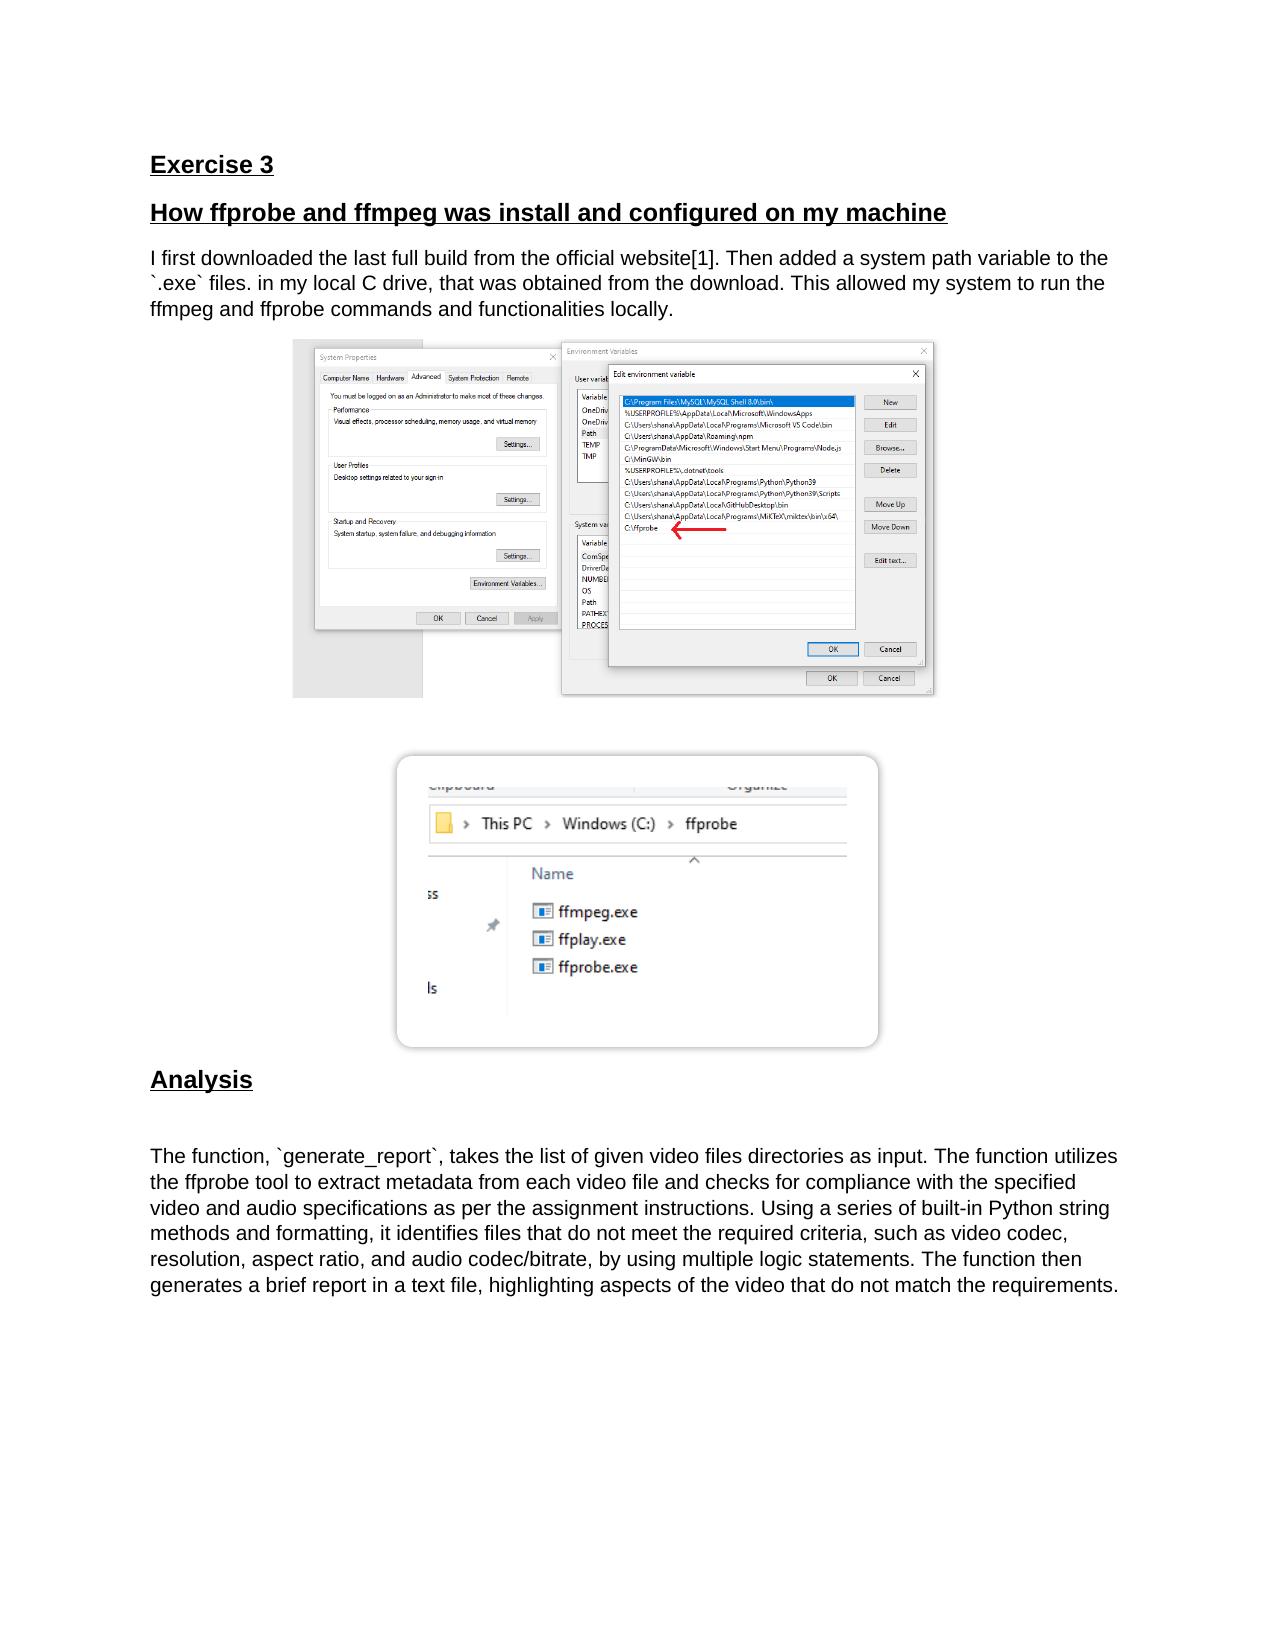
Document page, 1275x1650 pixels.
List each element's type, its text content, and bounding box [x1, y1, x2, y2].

text How ffprobe and ffmpeg was install and configured on my machine [150, 198, 1125, 226]
picture [428, 787, 847, 1016]
text I first downloaded the last full build from the official website[1]. Then added a system path variable to the `.exe` files. in my local C drive, that was obtained from the download. This allowed my system to run the ffmpeg and ffprobe commands and functionalities locally. [150, 245, 1125, 321]
list The function, `generate_report`, takes the list of given video files directories as input. The function utilizes the ffprobe tool to extract metadata from each video file and checks for compliance with the specified video and audio specifications as per the assignment instructions. Using a series of built-in Python string methods and formatting, it identifies files that do not meet the required criteria, such as video codec, resolution, aspect ratio, and audio codec/bitrate, by using multiple logic statements. The function then generates a brief report in a text file, highlighting aspects of the video that do not match the requirements. [150, 1144, 1125, 1297]
picture [292, 339, 983, 698]
text Exercise 3 [150, 150, 1125, 179]
text Analysis [150, 1065, 1125, 1094]
